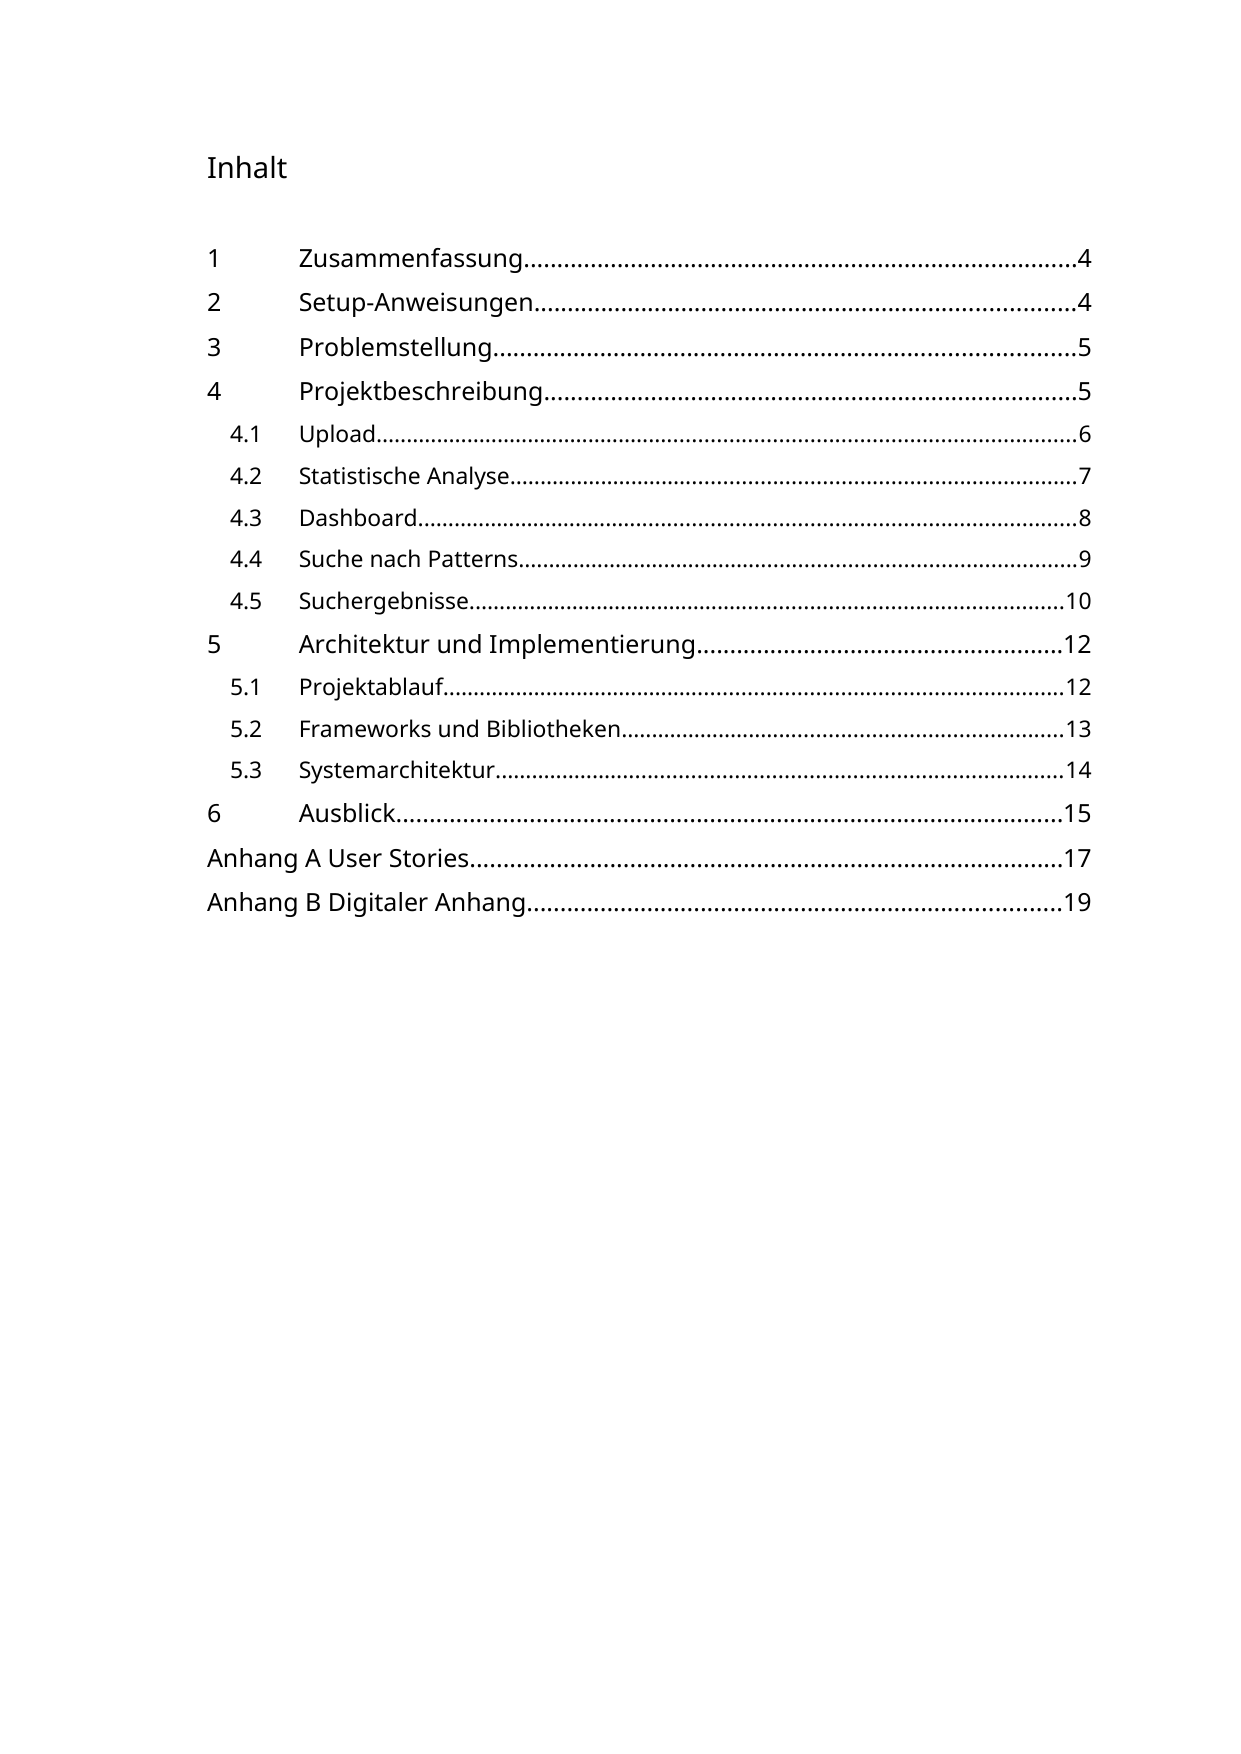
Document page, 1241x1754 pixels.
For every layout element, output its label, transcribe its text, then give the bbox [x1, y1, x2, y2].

text 1 Zusammenfassung 4 [207, 240, 1092, 274]
text Anhang B Digitaler Anhang 19 [207, 885, 1092, 919]
text 5.1 Projektablauf 12 [230, 671, 1092, 702]
text 3 Problemstellung 5 [207, 329, 1092, 363]
text 2 Setup-Anweisungen 4 [207, 285, 1092, 319]
text 5 Architektur und Implementierung 12 [207, 626, 1092, 661]
text 4.2 Statistische Analyse 7 [230, 460, 1092, 491]
text 4 Projektbeschreibung 5 [207, 374, 1092, 408]
text Anhang A User Stories 17 [207, 840, 1092, 874]
text 4.1 Upload 6 [230, 418, 1092, 449]
text 5.3 Systemarchitektur 14 [230, 754, 1092, 786]
text 4.4 Suche nach Patterns 9 [230, 543, 1092, 574]
text 4.5 Suchergebnisse 10 [230, 585, 1092, 616]
text 4.3 Dashboard 8 [230, 501, 1092, 533]
text 6 Ausblick 15 [207, 796, 1092, 830]
text 5.2 Frameworks und Bibliotheken 13 [230, 713, 1092, 744]
subtitle Inhalt [207, 148, 1092, 187]
